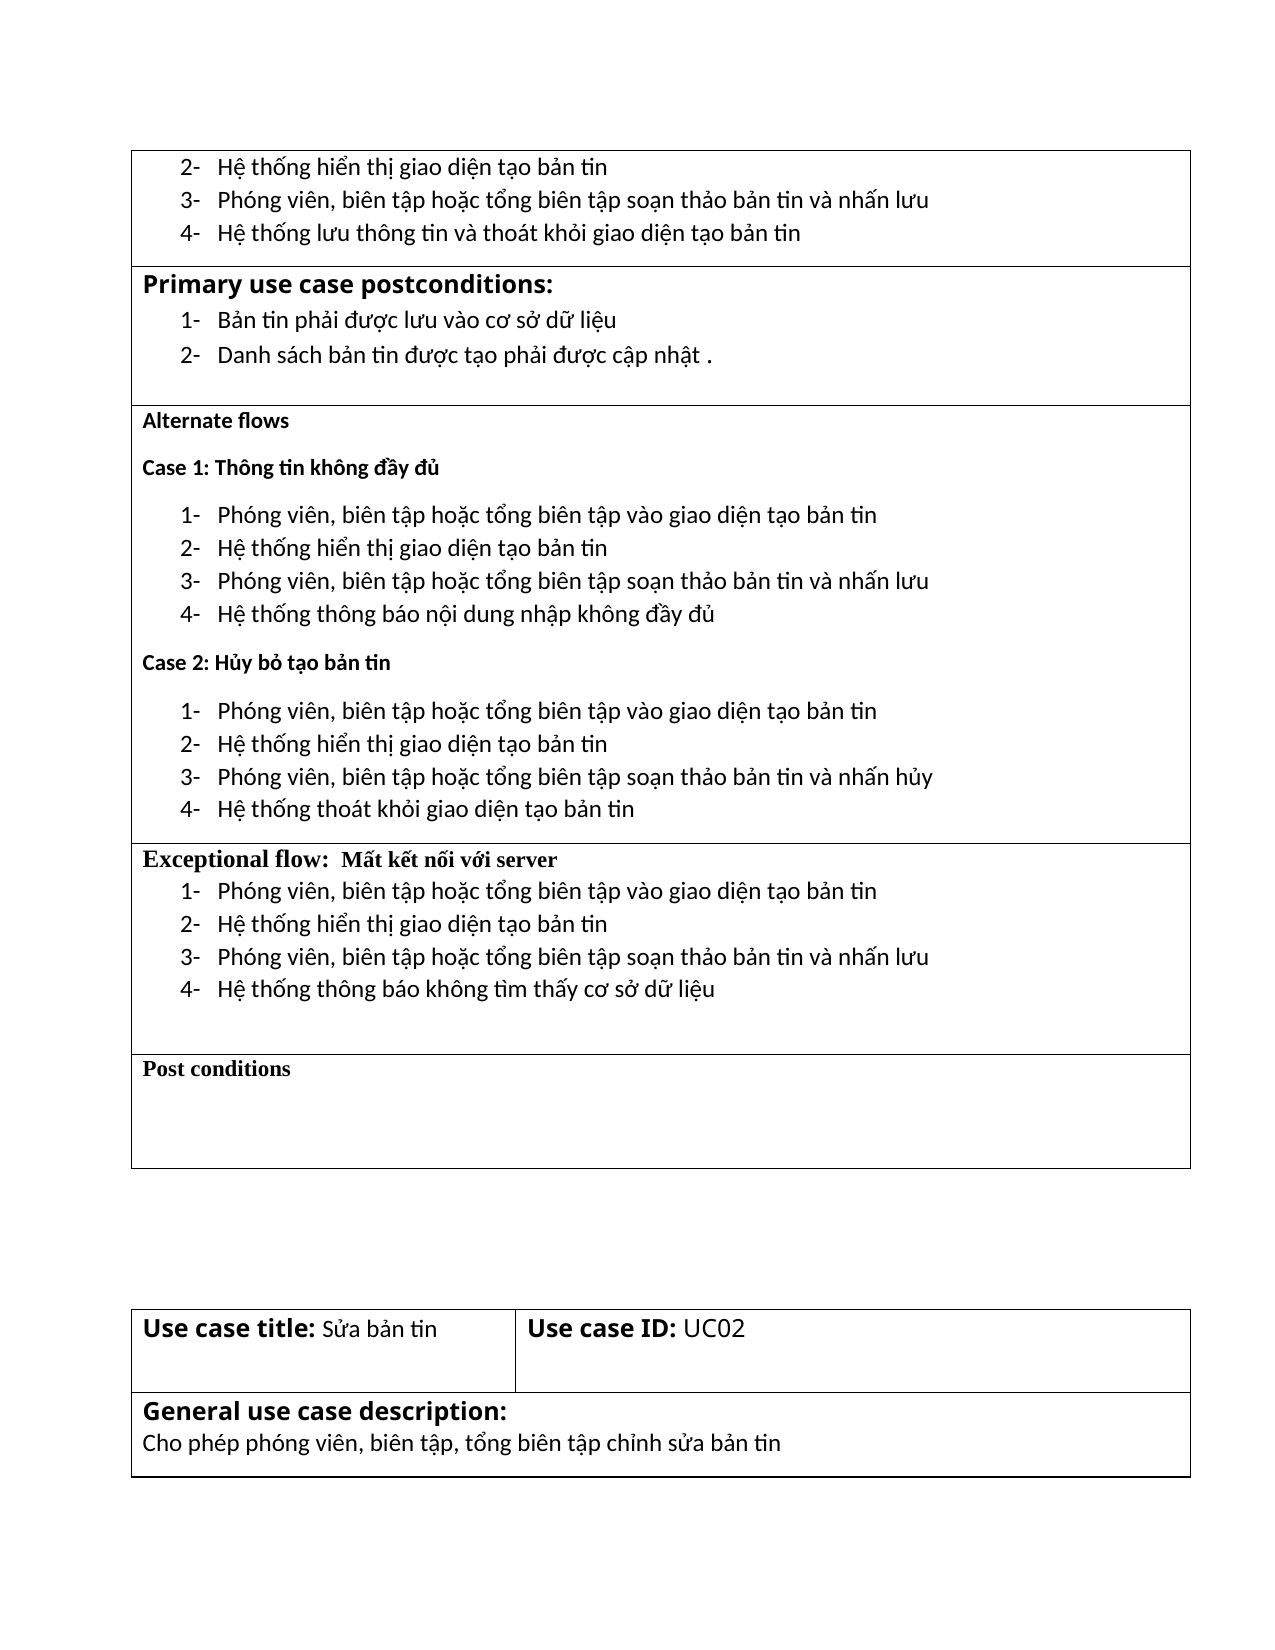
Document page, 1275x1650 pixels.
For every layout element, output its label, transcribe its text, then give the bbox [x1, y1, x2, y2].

table_cell General use case description: Cho phép phóng viên, biên tập, tổng biên tập chỉnh sửa bản tin [132, 1393, 1190, 1476]
table_header Use case title: Sửa bản tin [132, 1310, 515, 1392]
table_header Use case ID: UC02 [516, 1310, 1190, 1392]
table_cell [132, 151, 1190, 266]
table_cell Primary use case postconditions: Bản tin phải được lưu vào cơ sở dữ liệu Danh sách bản tin được tạo phải được cập nhật . [132, 267, 1190, 405]
table_cell Post conditions [132, 1055, 1190, 1168]
table_cell Exceptional flow: Mất kết nối với server Phóng viên, biên tập hoặc tổng biên tập vào giao diện tạo bản tin Hệ thống hiển thị giao diện tạo bản tin Phóng viên, biên tập hoặc tổng biên tập soạn thảo bản tin và nhấn lưu Hệ thống thông báo không tìm thấy cơ sở dữ liệu [132, 844, 1190, 1054]
